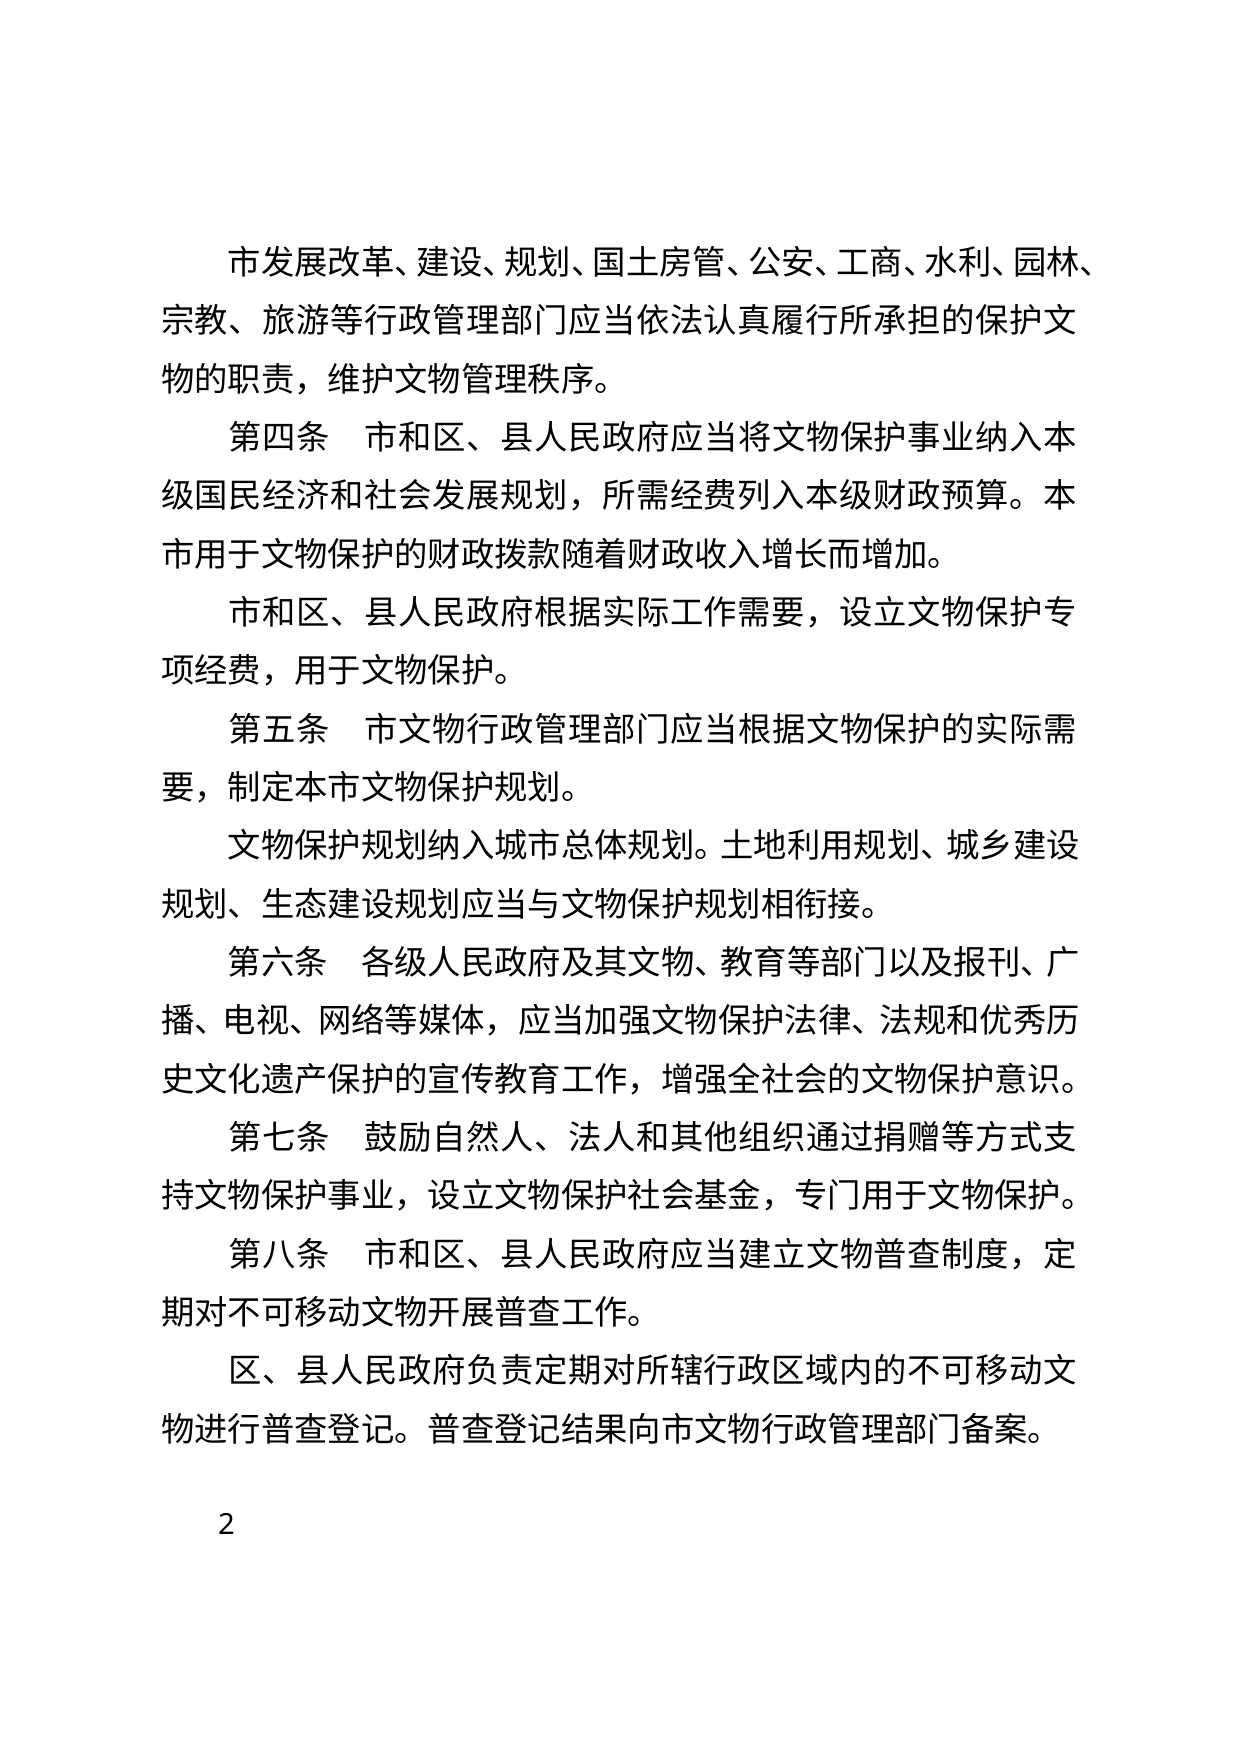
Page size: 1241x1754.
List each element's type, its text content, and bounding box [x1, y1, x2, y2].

text 第六条 各级人民政府及其文物、教育等部门以及报刊、广播、电视、网络等媒体，应当加强文物保护法律、法规和优秀历史文化遗产保护的宣传教育工作，增强全社会的文物保护意识。 [159, 928, 1081, 1161]
text 第四条 市和区、县人民政府应当将文物保护事业纳入本级国民经济和社会发展规划，所需经费列入本级财政预算。本市用于文物保护的财政拨款随着财政收入增长而增加。 [159, 403, 1081, 578]
text 第五条 市文物行政管理部门应当根据文物保护的实际需要，制定本市文物保护规划。 [159, 694, 1081, 811]
text 市发展改革、建设、规划、国土房管、公安、工商、水利、园林、宗教、旅游等行政管理部门应当依法认真履行所承担的保护文物的职责，维护文物管理秩序。 [159, 228, 1081, 403]
text 第八条 市和区、县人民政府应当建立文物普查制度，定期对不可移动文物开展普查工作。 [159, 1278, 1081, 1394]
text 市和区、县人民政府根据实际工作需要，设立文物保护专项经费，用于文物保护。 [159, 578, 1081, 694]
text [159, 1394, 1081, 1453]
text 文物保护规划纳入城市总体规划。土地利用规划、城乡建设规划、生态建设规划应当与文物保护规划相衔接。 [159, 811, 1081, 928]
text 第七条 鼓励自然人、法人和其他组织通过捐赠等方式支持文物保护事业，设立文物保护社会基金，专门用于文物保护。 [159, 1161, 1081, 1278]
